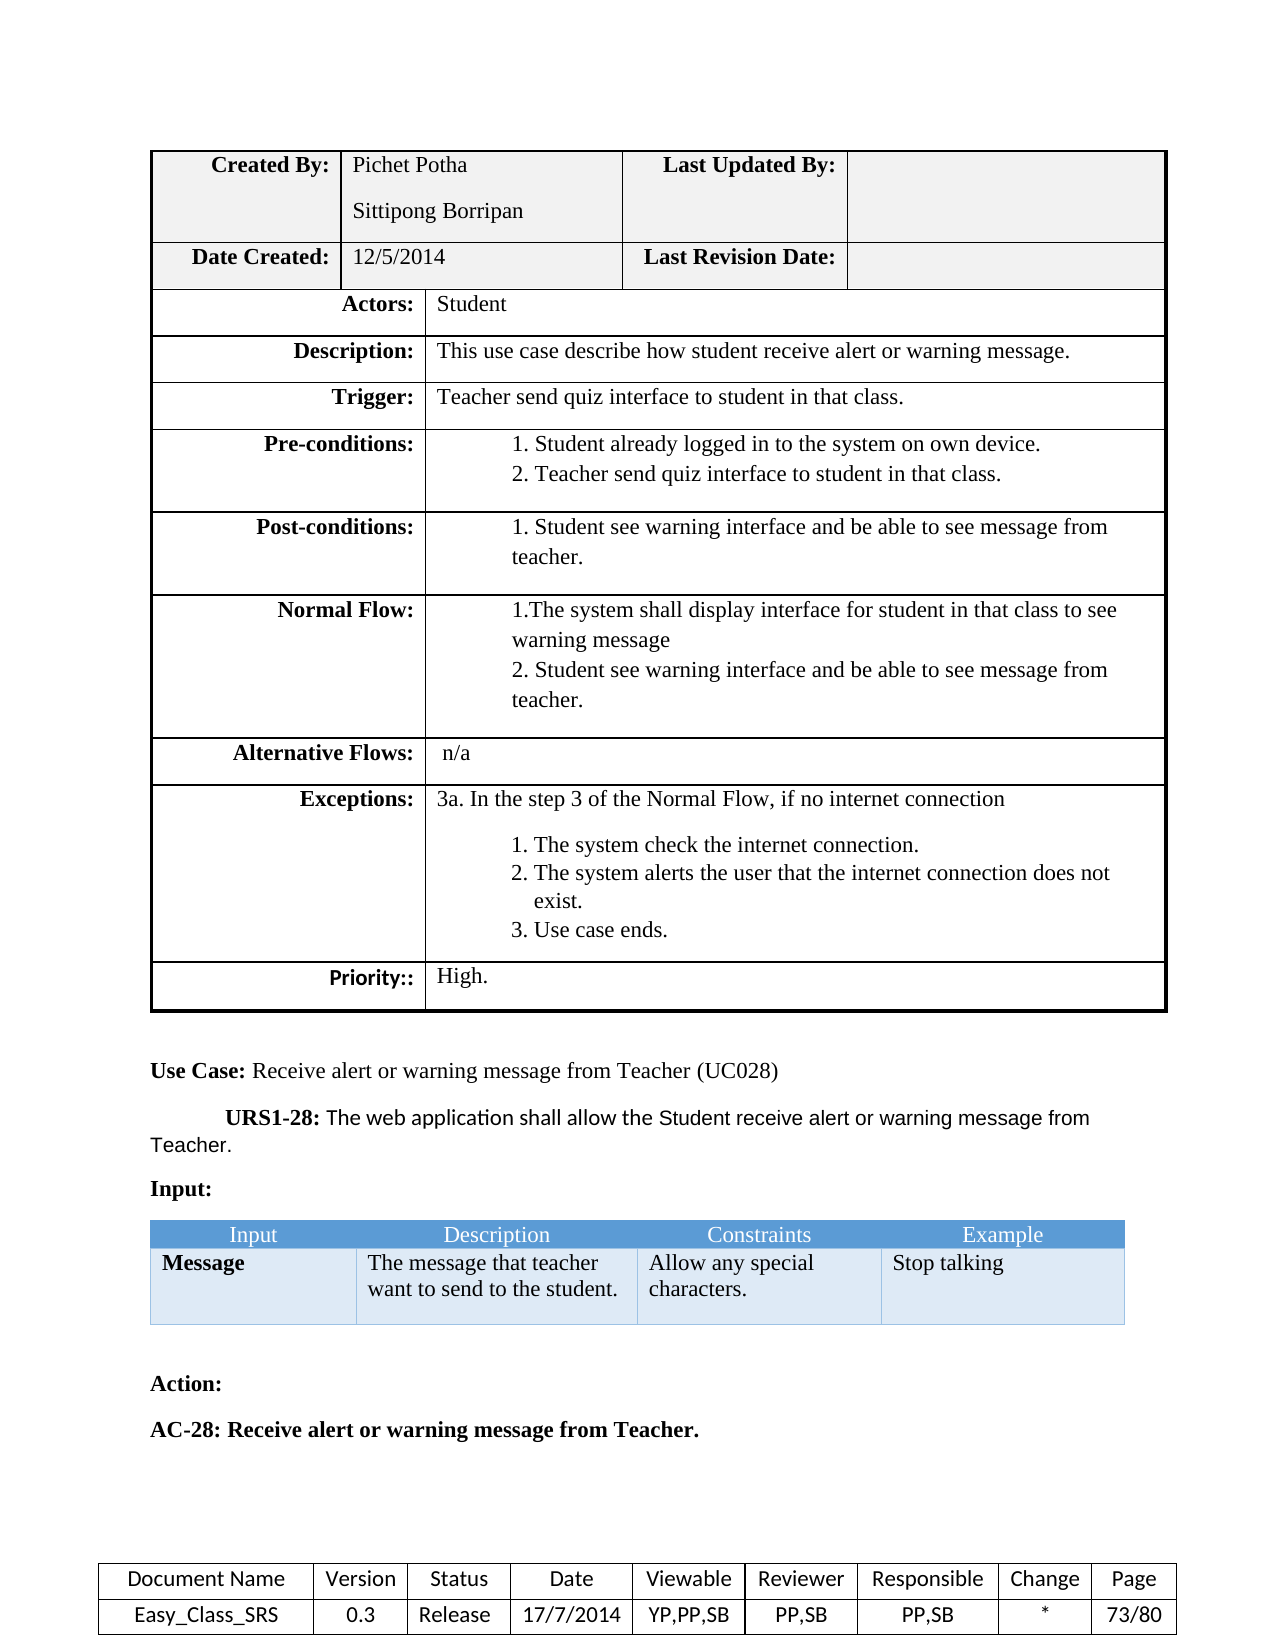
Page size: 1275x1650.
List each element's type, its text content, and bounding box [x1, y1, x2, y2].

table_cell Description: [153, 337, 425, 382]
table_cell Pichet Potha Sittipong Borripan [342, 152, 622, 242]
table_cell Alternative Flows: [153, 739, 425, 784]
text Use Case: Receive alert or warning message from Teacher (UC028) [150, 1058, 1125, 1084]
table_cell Normal Flow: [153, 596, 425, 737]
table_cell High. [426, 963, 1164, 1009]
table_cell The message that teacher want to send to the student. [357, 1249, 637, 1324]
table_cell Student [426, 290, 1164, 335]
table_cell Exceptions: [153, 786, 425, 961]
table_cell 12/5/2014 [342, 243, 622, 288]
table_cell Post-conditions: [153, 513, 425, 594]
table_header Constraints [638, 1221, 881, 1248]
table_cell Message [151, 1249, 356, 1324]
table_cell Actors: [153, 290, 425, 335]
table_cell Date Created: [153, 243, 340, 288]
table_cell 1.The system shall display interface for student in that class to see warning message 2. Student see warning interface and be able to see message from teacher. [426, 596, 1164, 737]
table_cell 3a. In the step 3 of the Normal Flow, if no internet connection 1. The system check the internet connection. 2. The system alerts the user that the internet connection does not exist. 3. Use case ends. [426, 786, 1164, 961]
table_cell [848, 243, 1164, 288]
table_cell Trigger: [153, 383, 425, 428]
table_cell Allow any special characters. [638, 1249, 881, 1324]
table_cell Created By: [153, 152, 340, 242]
table_cell Teacher send quiz interface to student in that class. [426, 383, 1164, 428]
table_cell Last Updated By: [623, 152, 847, 242]
table_cell Priority:: [153, 963, 425, 1009]
table_cell 1. Student see warning interface and be able to see message from teacher. [426, 513, 1164, 594]
table_cell Stop talking [882, 1249, 1124, 1324]
table_cell Pre-conditions: [153, 430, 425, 511]
text Action: [150, 1371, 1125, 1397]
table_header Example [882, 1221, 1124, 1248]
table_cell 1. Student already logged in to the system on own device. 2. Teacher send quiz interface to student in that class. [426, 430, 1164, 511]
table_header Input [151, 1221, 356, 1248]
table_cell n/a [426, 739, 1164, 784]
text AC-28: Receive alert or warning message from Teacher. [150, 1416, 1125, 1442]
table_header Description [357, 1221, 637, 1248]
text Input: [150, 1175, 1125, 1201]
table_cell This use case describe how student receive alert or warning message. [426, 337, 1164, 382]
table_cell Last Revision Date: [623, 243, 847, 288]
table_cell [848, 152, 1164, 242]
text URS1-28: The web application shall allow the Student receive alert or warning message from Teacher. [150, 1103, 1125, 1157]
